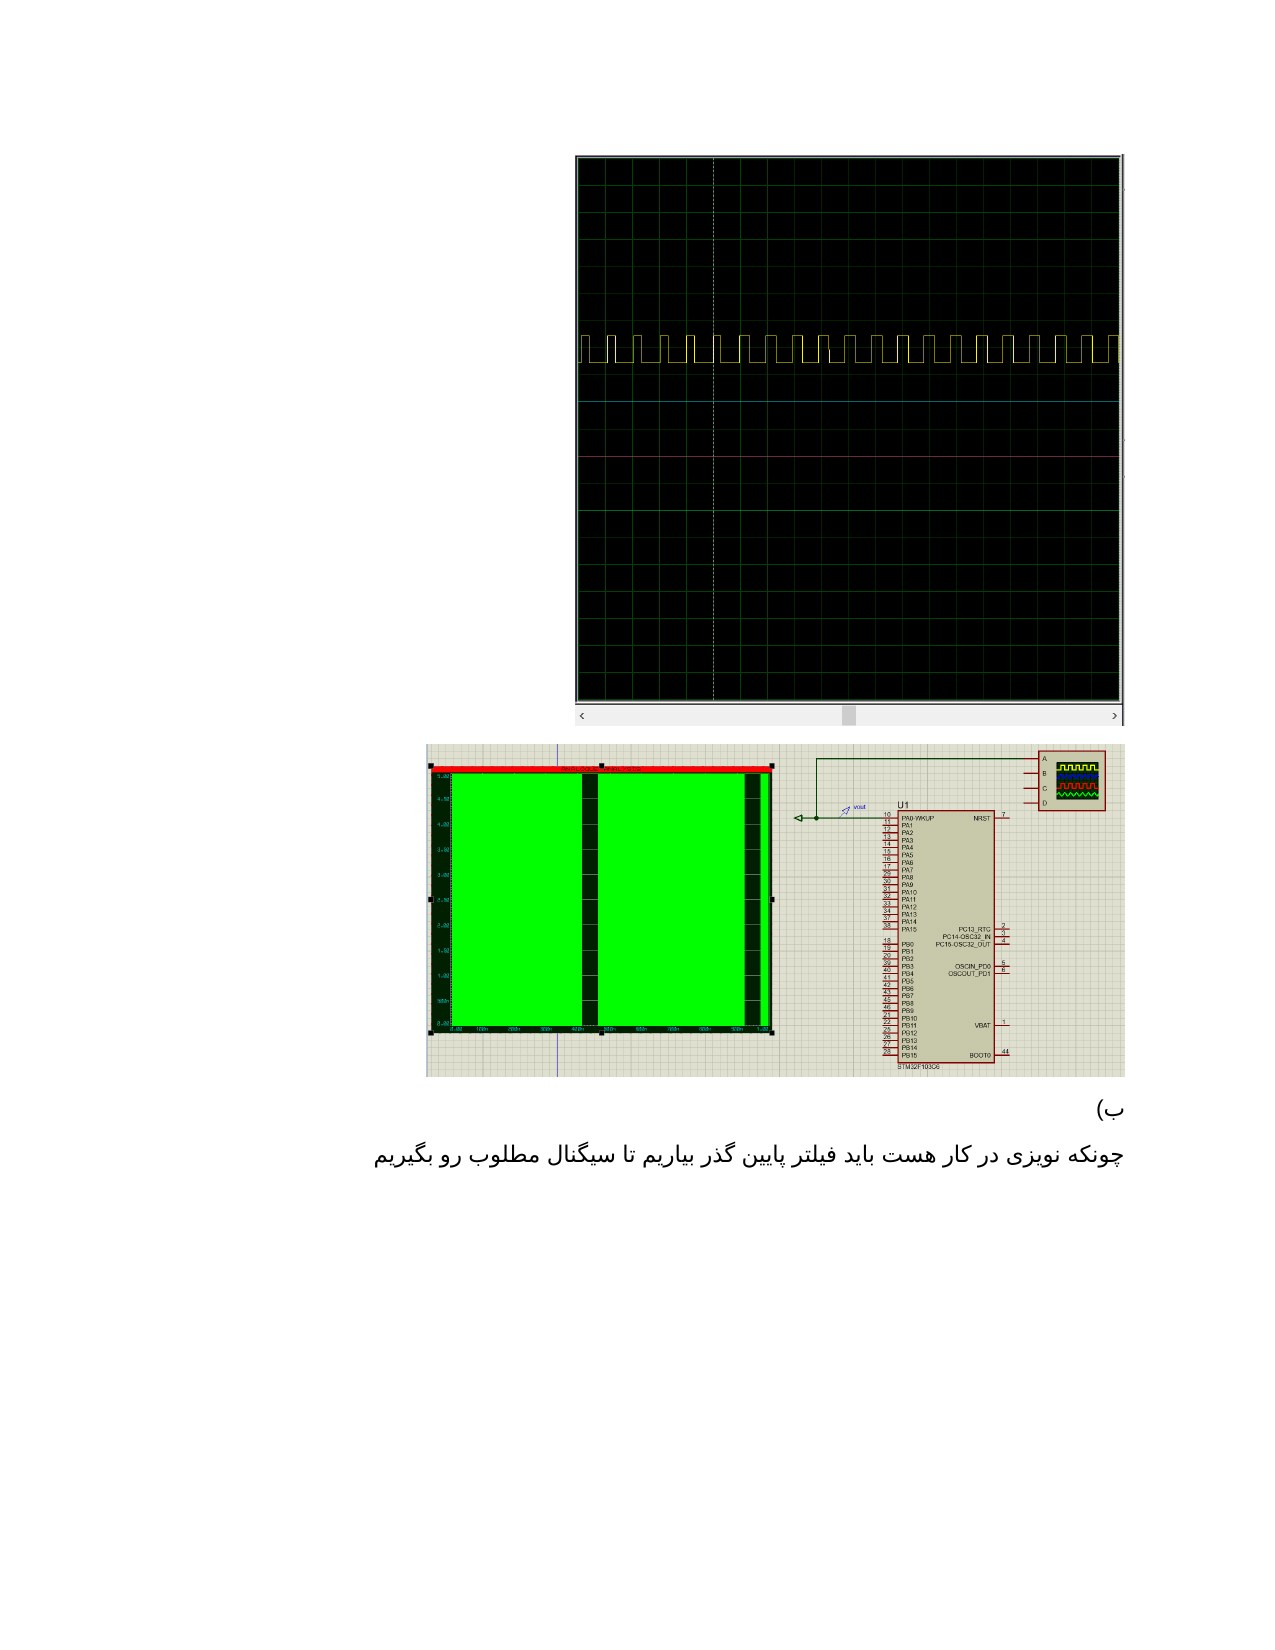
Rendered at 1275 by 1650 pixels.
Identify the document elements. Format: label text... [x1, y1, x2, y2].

text چونکه نویزی در کار هست باید فیلتر پایین گذر بیاریم تا سیگنال مطلوب رو بگیریم [150, 1141, 1125, 1167]
text ب) [150, 1095, 1125, 1122]
picture [426, 744, 1125, 1077]
picture [575, 150, 1125, 726]
